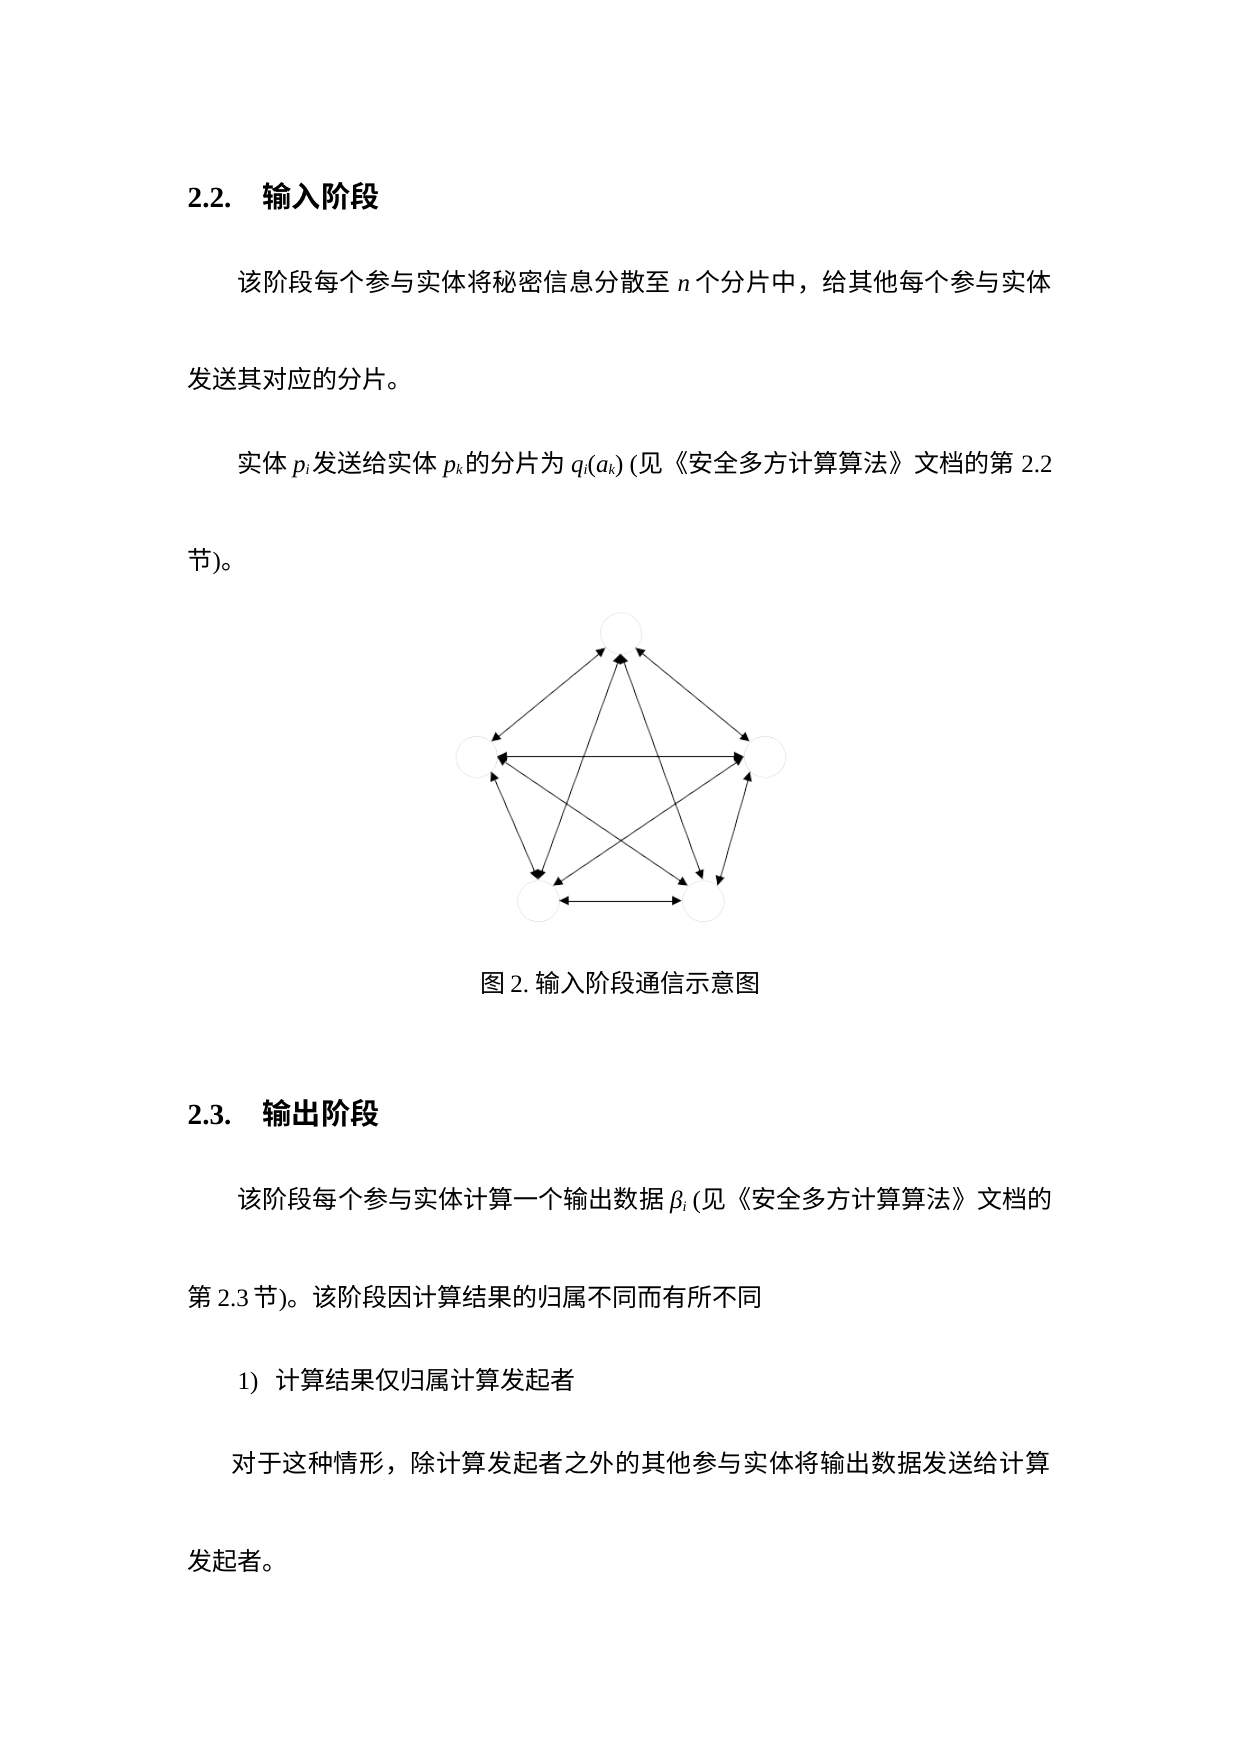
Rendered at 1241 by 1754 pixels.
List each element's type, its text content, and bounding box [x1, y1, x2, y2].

subtitle 输出阶段 [187, 1079, 1053, 1144]
list 计算结果仅归属计算发起者 [237, 1346, 1053, 1411]
text 该阶段每个参与实体将秘密信息分散至n个分片中，给其他每个参与实体发送其对应的分片。 [187, 248, 1053, 411]
text 该阶段每个参与实体计算一个输出数据βi (见《安全多方计算算法》文档的第2.3节)。该阶段因计算结果的归属不同而有所不同 [187, 1165, 1053, 1328]
subtitle 输入阶段 [187, 162, 1053, 227]
text 对于这种情形，除计算发起者之外的其他参与实体将输出数据发送给计算发起者。 [187, 1429, 1053, 1592]
text 图2. 输入阶段通信示意图 [187, 949, 1053, 1014]
text 实体pi发送给实体pk的分片为qi(ak) (见《安全多方计算算法》文档的第2.2节)。 [187, 429, 1053, 591]
